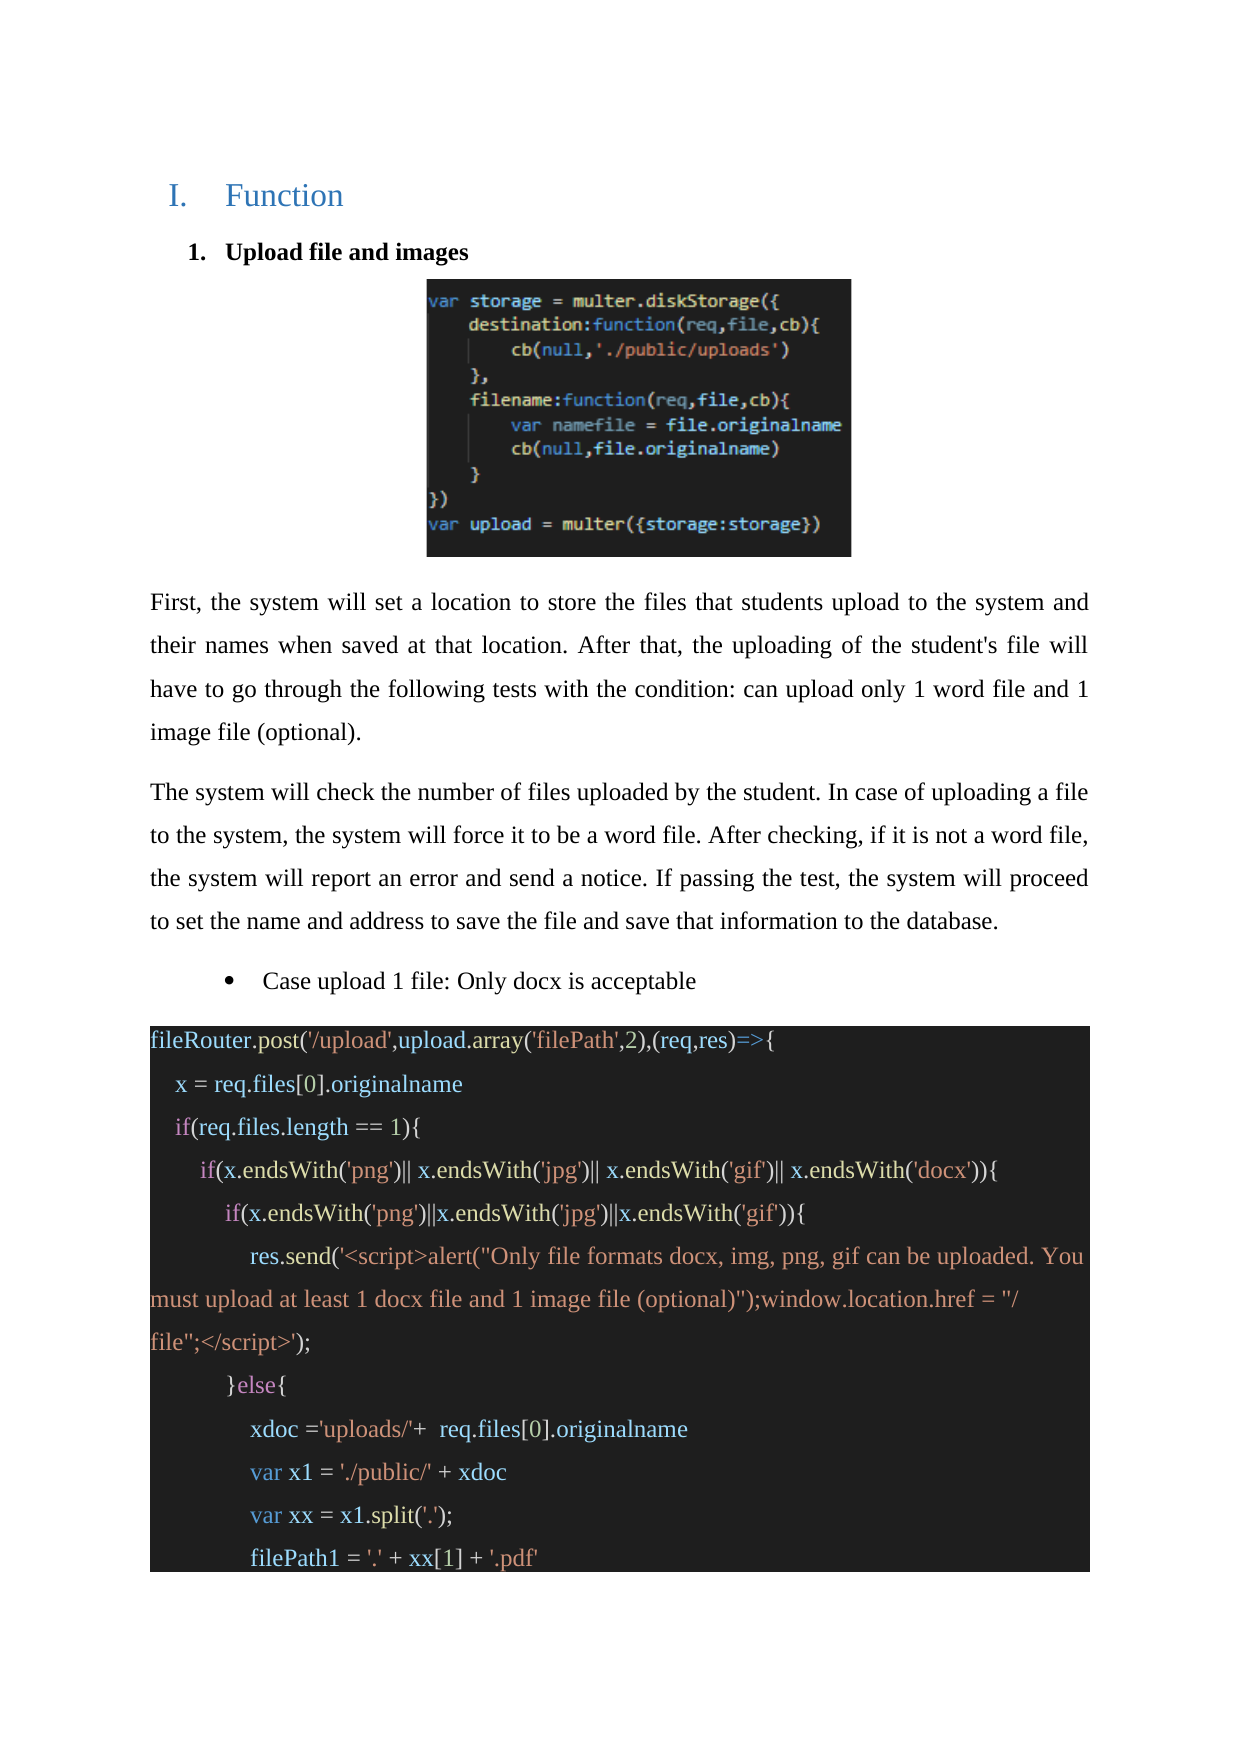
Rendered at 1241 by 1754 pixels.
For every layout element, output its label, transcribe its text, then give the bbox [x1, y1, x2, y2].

text if(x.endsWith('png')||x.endsWith('jpg')||x.endsWith('gif')){ [150, 1198, 1090, 1227]
text var xx = x1.split('.'); [150, 1500, 1090, 1529]
subtitle Function [187, 175, 1090, 213]
text }else{ [150, 1371, 1090, 1399]
subtitle Upload file and images [187, 237, 1090, 265]
text var x1 = './public/' + xdoc [150, 1457, 1090, 1486]
text x = req.files[0].originalname [150, 1069, 1090, 1097]
text xdoc ='uploads/'+ req.files[0].originalname [150, 1414, 1090, 1442]
text if(x.endsWith('png')|| x.endsWith('jpg')|| x.endsWith('gif')|| x.endsWith('docx')){ [150, 1155, 1090, 1184]
text fileRouter.post('/upload',upload.array('filePath',2),(req,res)=>{ [150, 1026, 1090, 1054]
text filePath1 = '.' + xx[1] + '.pdf' [150, 1543, 1090, 1572]
picture [426, 279, 852, 557]
text First, the system will set a location to store the files that students upload to the system and their names when saved at that location. After that, the uploading of the student's file will have to go through the following tests with the condition: can upload only 1 word file and 1 image file (optional). [150, 587, 1090, 746]
list Case upload 1 file: Only docx is acceptable [225, 966, 1090, 994]
text res.send('<script>alert("Only file formats docx, img, png, gif can be uploaded. You must upload at least 1 docx file and 1 image file (optional)");window.location.href = "/file";</script>'); [150, 1241, 1090, 1356]
text The system will check the number of files uploaded by the student. In case of uploading a file to the system, the system will force it to be a word file. After checking, if it is not a word file, the system will report an error and send a notice. If passing the test, the system will proceed to set the name and address to save the file and save that information to the database. [150, 777, 1090, 935]
text if(req.files.length == 1){ [150, 1112, 1090, 1141]
